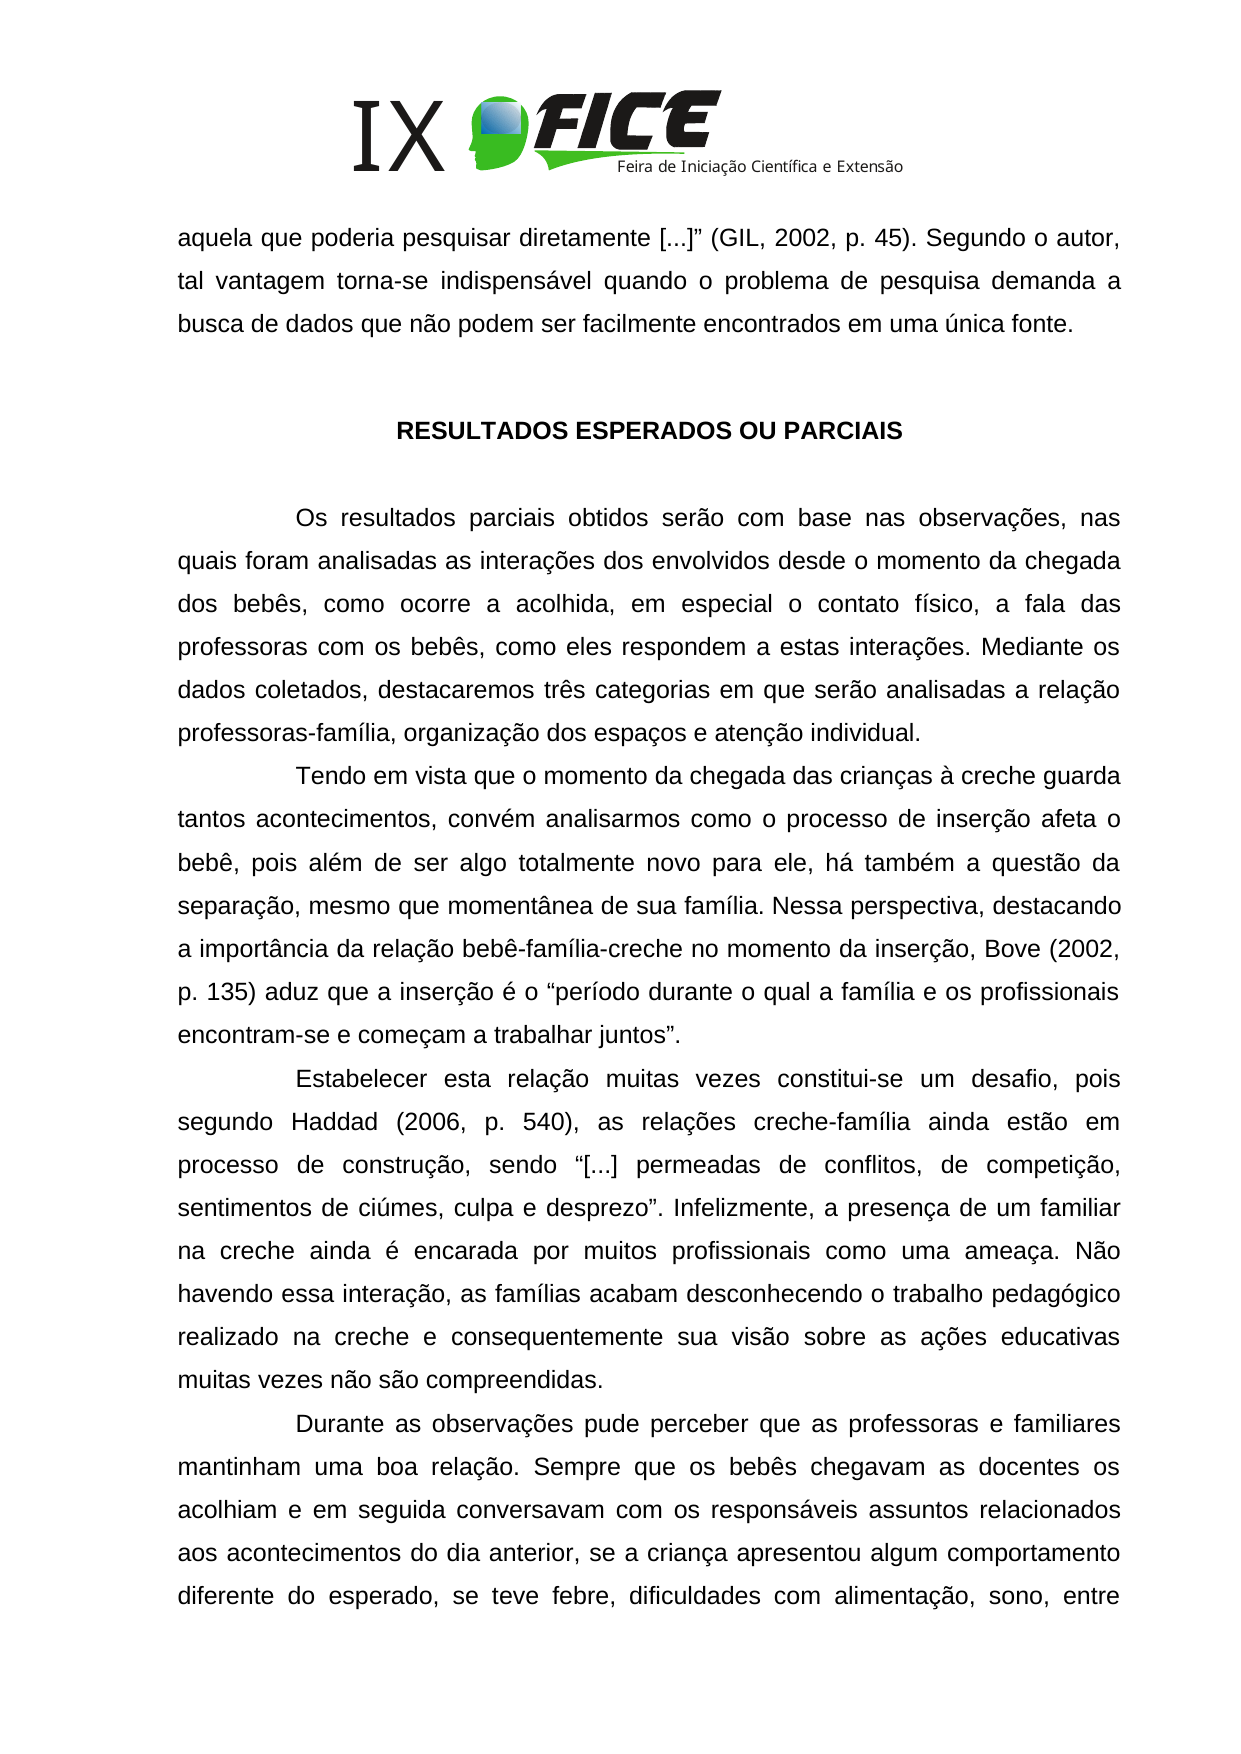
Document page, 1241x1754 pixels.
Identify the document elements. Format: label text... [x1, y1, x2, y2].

text Estabelecer esta relação muitas vezes constitui-se um desafio, pois segundo Haddad (2006, p. 540), as relações creche-família ainda estão em processo de construção, sendo “[...] permeadas de conflitos, de competição, sentimentos de ciúmes, culpa e desprezo”. Infelizmente, a presença de um familiar na creche ainda é encarada por muitos profissionais como uma ameaça. Não havendo essa interação, as famílias acabam desconhecendo o trabalho pedagógico realizado na creche e consequentemente sua visão sobre as ações educativas muitas vezes não são compreendidas. [177, 1063, 1122, 1394]
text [177, 223, 1122, 338]
text RESULTADOS ESPERADOS OU PARCIAIS [177, 416, 1122, 445]
text Tendo em vista que o momento da chegada das crianças à creche guarda tantos acontecimentos, convém analisarmos como o processo de inserção afeta o bebê, pois além de ser algo totalmente novo para ele, há também a questão da separação, mesmo que momentânea de sua família. Nessa perspectiva, destacando a importância da relação bebê-família-creche no momento da inserção, Bove (2002, p. 135) aduz que a inserção é o “período durante o qual a família e os profissionais encontram-se e começam a trabalhar juntos”. [177, 761, 1122, 1049]
text Os resultados parciais obtidos serão com base nas observações, nas quais foram analisadas as interações dos envolvidos desde o momento da chegada dos bebês, como ocorre a acolhida, em especial o contato físico, a fala das professoras com os bebês, como eles respondem a estas interações. Mediante os dados coletados, destacaremos três categorias em que serão analisadas a relação professoras-família, organização dos espaços e atenção individual. [177, 502, 1122, 747]
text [177, 1408, 1122, 1610]
